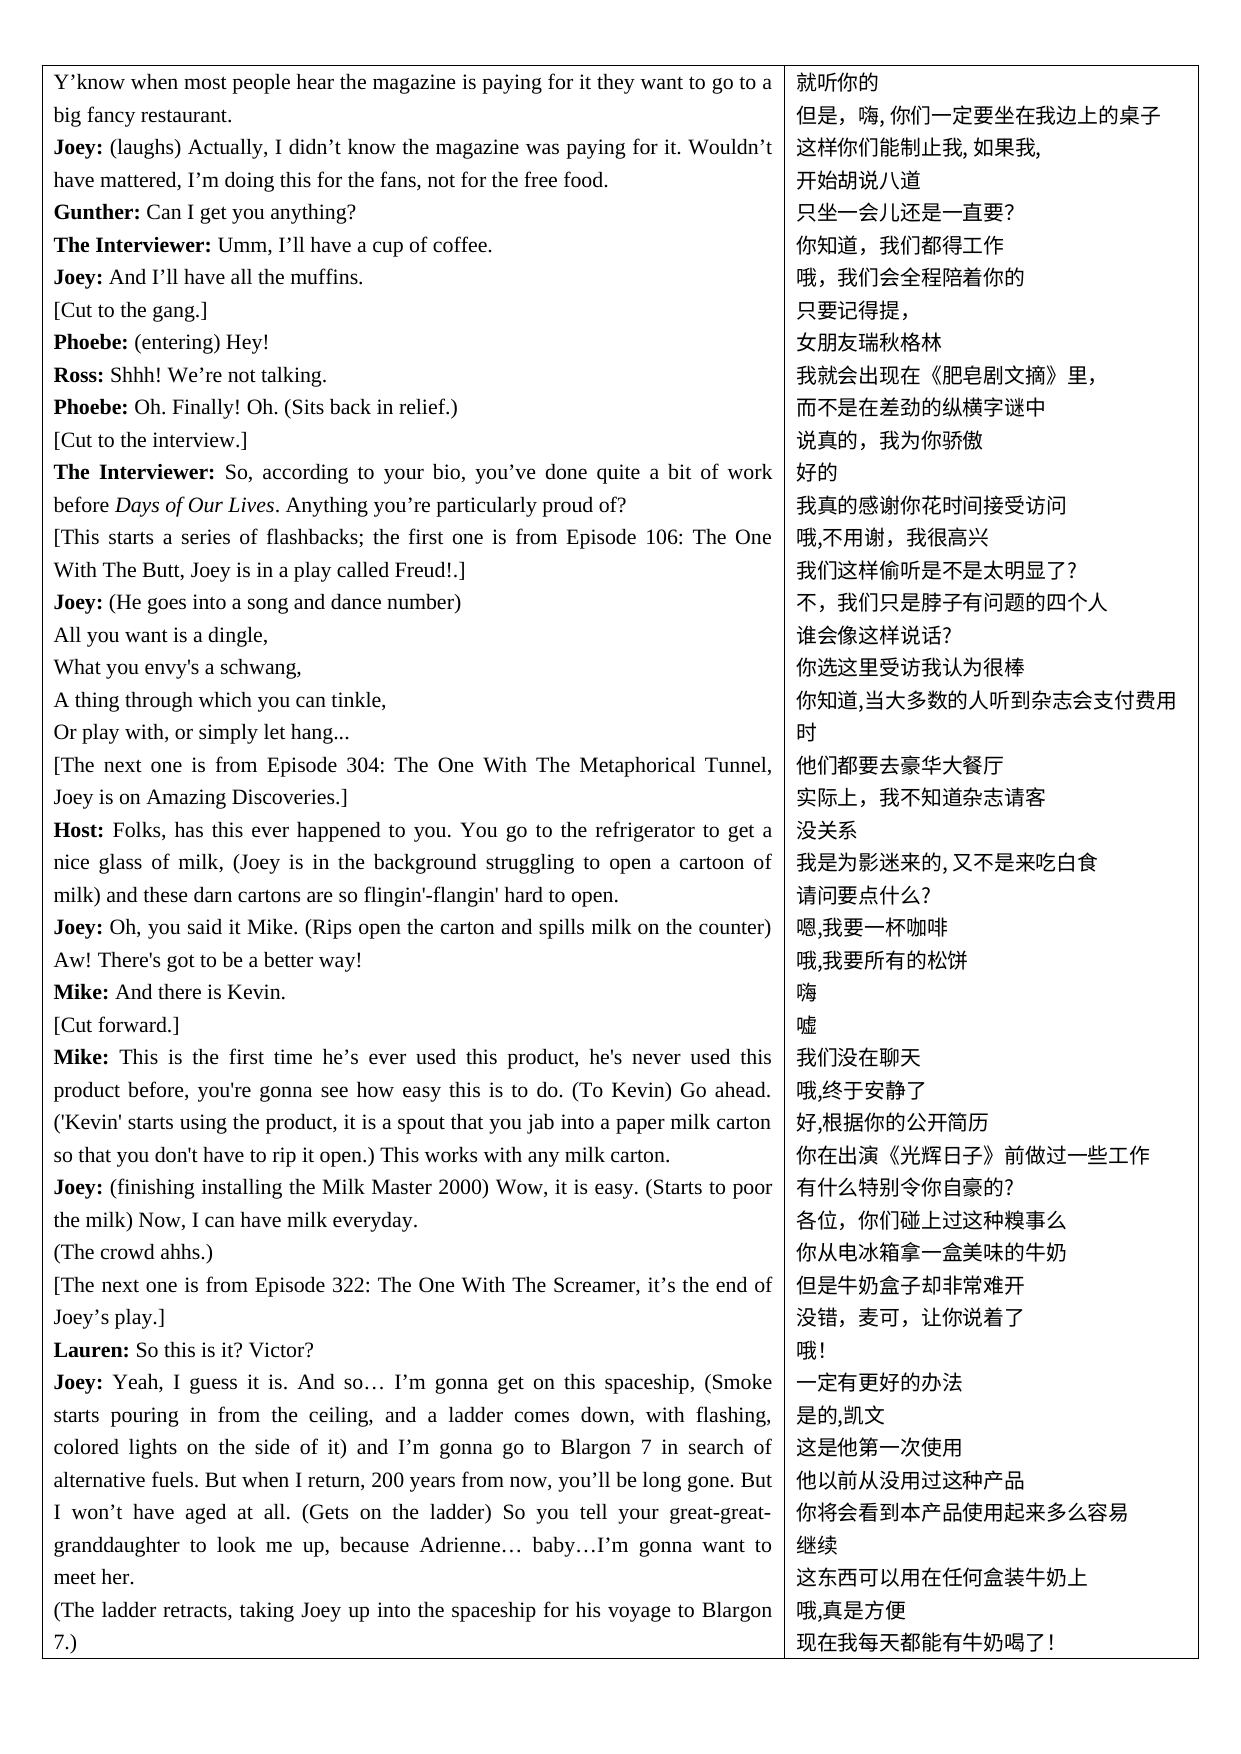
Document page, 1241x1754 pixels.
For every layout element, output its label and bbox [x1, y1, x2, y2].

table_header [785, 66, 1198, 1658]
table_header [43, 66, 784, 1658]
